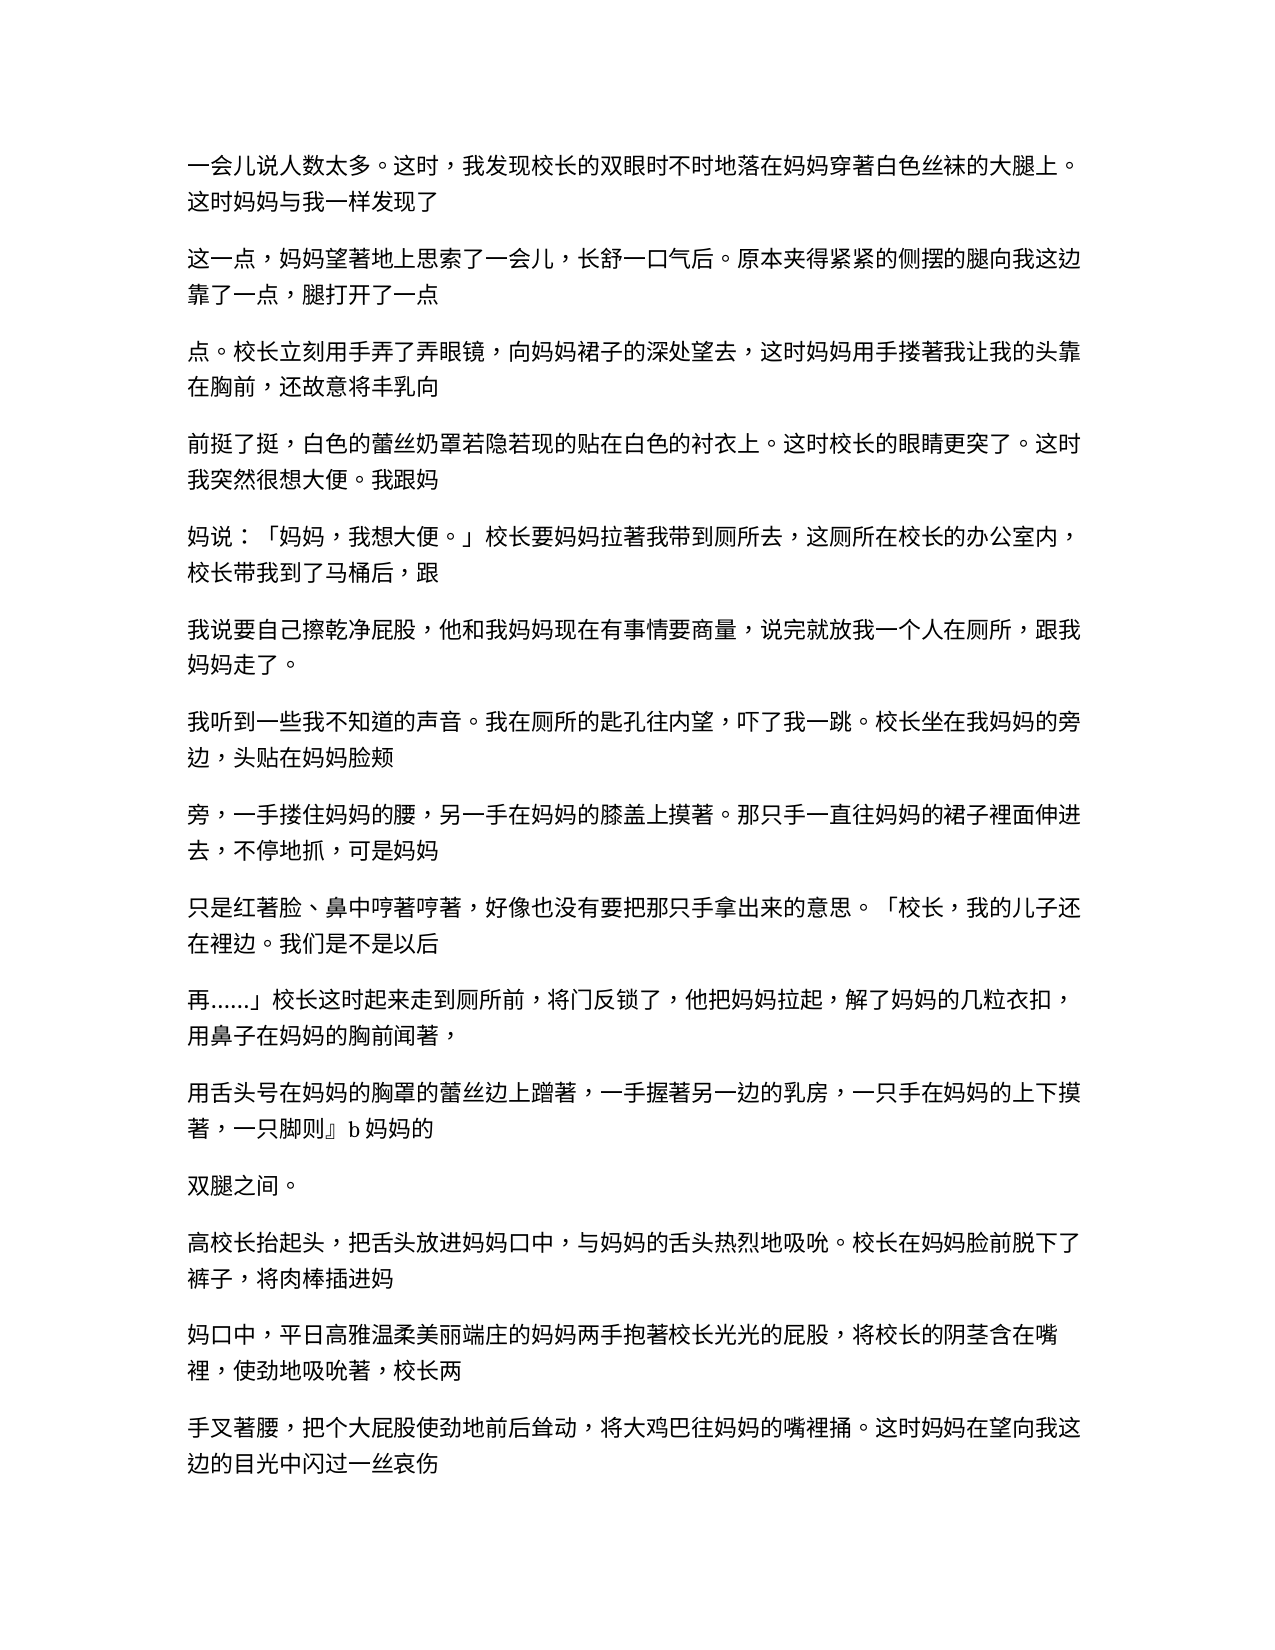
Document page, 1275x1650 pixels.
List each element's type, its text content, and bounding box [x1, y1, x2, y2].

text 手叉著腰，把个大屁股使劲地前后耸动，将大鸡巴往妈妈的嘴裡捅。这时妈妈在望向我这边的目光中闪过一丝哀伤 [187, 1412, 1087, 1479]
text 只是红著脸、鼻中哼著哼著，好像也没有要把那只手拿出来的意思。「校长，我的儿子还在裡边。我们是不是以后 [187, 892, 1087, 959]
text 妈口中，平日高雅温柔美丽端庄的妈妈两手抱著校长光光的屁股，将校长的阴茎含在嘴裡，使劲地吸吮著，校长两 [187, 1319, 1087, 1386]
text 前挺了挺，白色的蕾丝奶罩若隐若现的贴在白色的衬衣上。这时校长的眼睛更突了。这时我突然很想大便。我跟妈 [187, 428, 1087, 495]
text 一会儿说人数太多。这时，我发现校长的双眼时不时地落在妈妈穿著白色丝袜的大腿上。这时妈妈与我一样发现了 [187, 150, 1087, 217]
text 我听到一些我不知道的声音。我在厕所的匙孔往内望，吓了我一跳。校长坐在我妈妈的旁边，头贴在妈妈脸颊 [187, 706, 1087, 773]
text 双腿之间。 [187, 1170, 1087, 1201]
text 再……」校长这时起来走到厕所前，将门反锁了，他把妈妈拉起，解了妈妈的几粒衣扣，用鼻子在妈妈的胸前闻著， [187, 984, 1087, 1052]
text 用舌头号在妈妈的胸罩的蕾丝边上蹭著，一手握著另一边的乳房，一只手在妈妈的上下摸著，一只脚则』b 妈妈的 [187, 1077, 1087, 1144]
text 高校长抬起头，把舌头放进妈妈口中，与妈妈的舌头热烈地吸吮。校长在妈妈脸前脱下了裤子，将肉棒插进妈 [187, 1227, 1087, 1294]
text 妈说：「妈妈，我想大便。」校长要妈妈拉著我带到厕所去，这厕所在校长的办公室内，校长带我到了马桶后，跟 [187, 521, 1087, 588]
text 旁，一手搂住妈妈的腰，另一手在妈妈的膝盖上摸著。那只手一直往妈妈的裙子裡面伸进去，不停地抓，可是妈妈 [187, 799, 1087, 866]
text 我说要自己擦乾净屁股，他和我妈妈现在有事情要商量，说完就放我一个人在厕所，跟我妈妈走了。 [187, 613, 1087, 681]
text 点。校长立刻用手弄了弄眼镜，向妈妈裙子的深处望去，这时妈妈用手搂著我让我的头靠在胸前，还故意将丰乳向 [187, 335, 1087, 403]
text 这一点，妈妈望著地上思索了一会儿，长舒一口气后。原本夹得紧紧的侧摆的腿向我这边靠了一点，腿打开了一点 [187, 243, 1087, 310]
